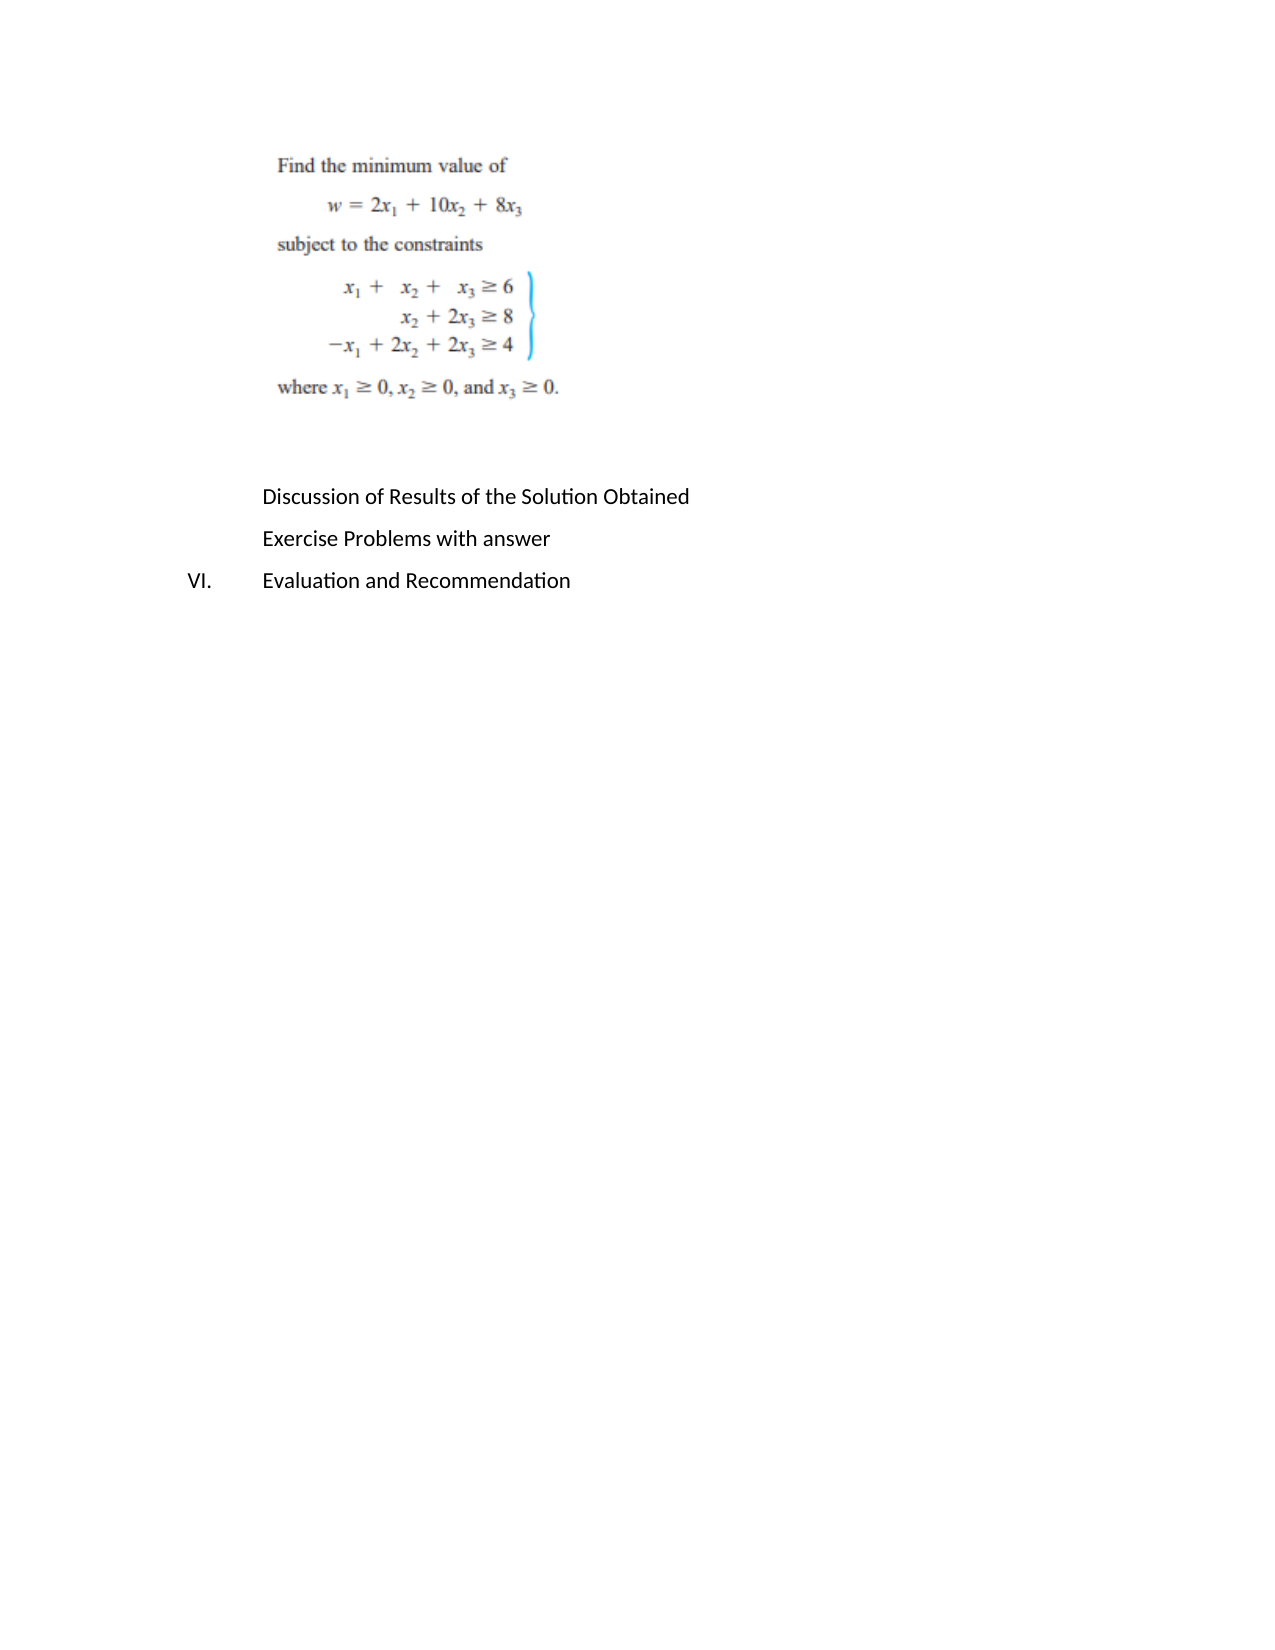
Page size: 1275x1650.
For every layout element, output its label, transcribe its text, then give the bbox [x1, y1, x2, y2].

list Evaluation and Recommendation [187, 566, 1125, 594]
picture [262, 150, 569, 427]
list Exercise Problems with answer [262, 524, 1125, 552]
list Discussion of Results of the Solution Obtained [262, 482, 1125, 511]
